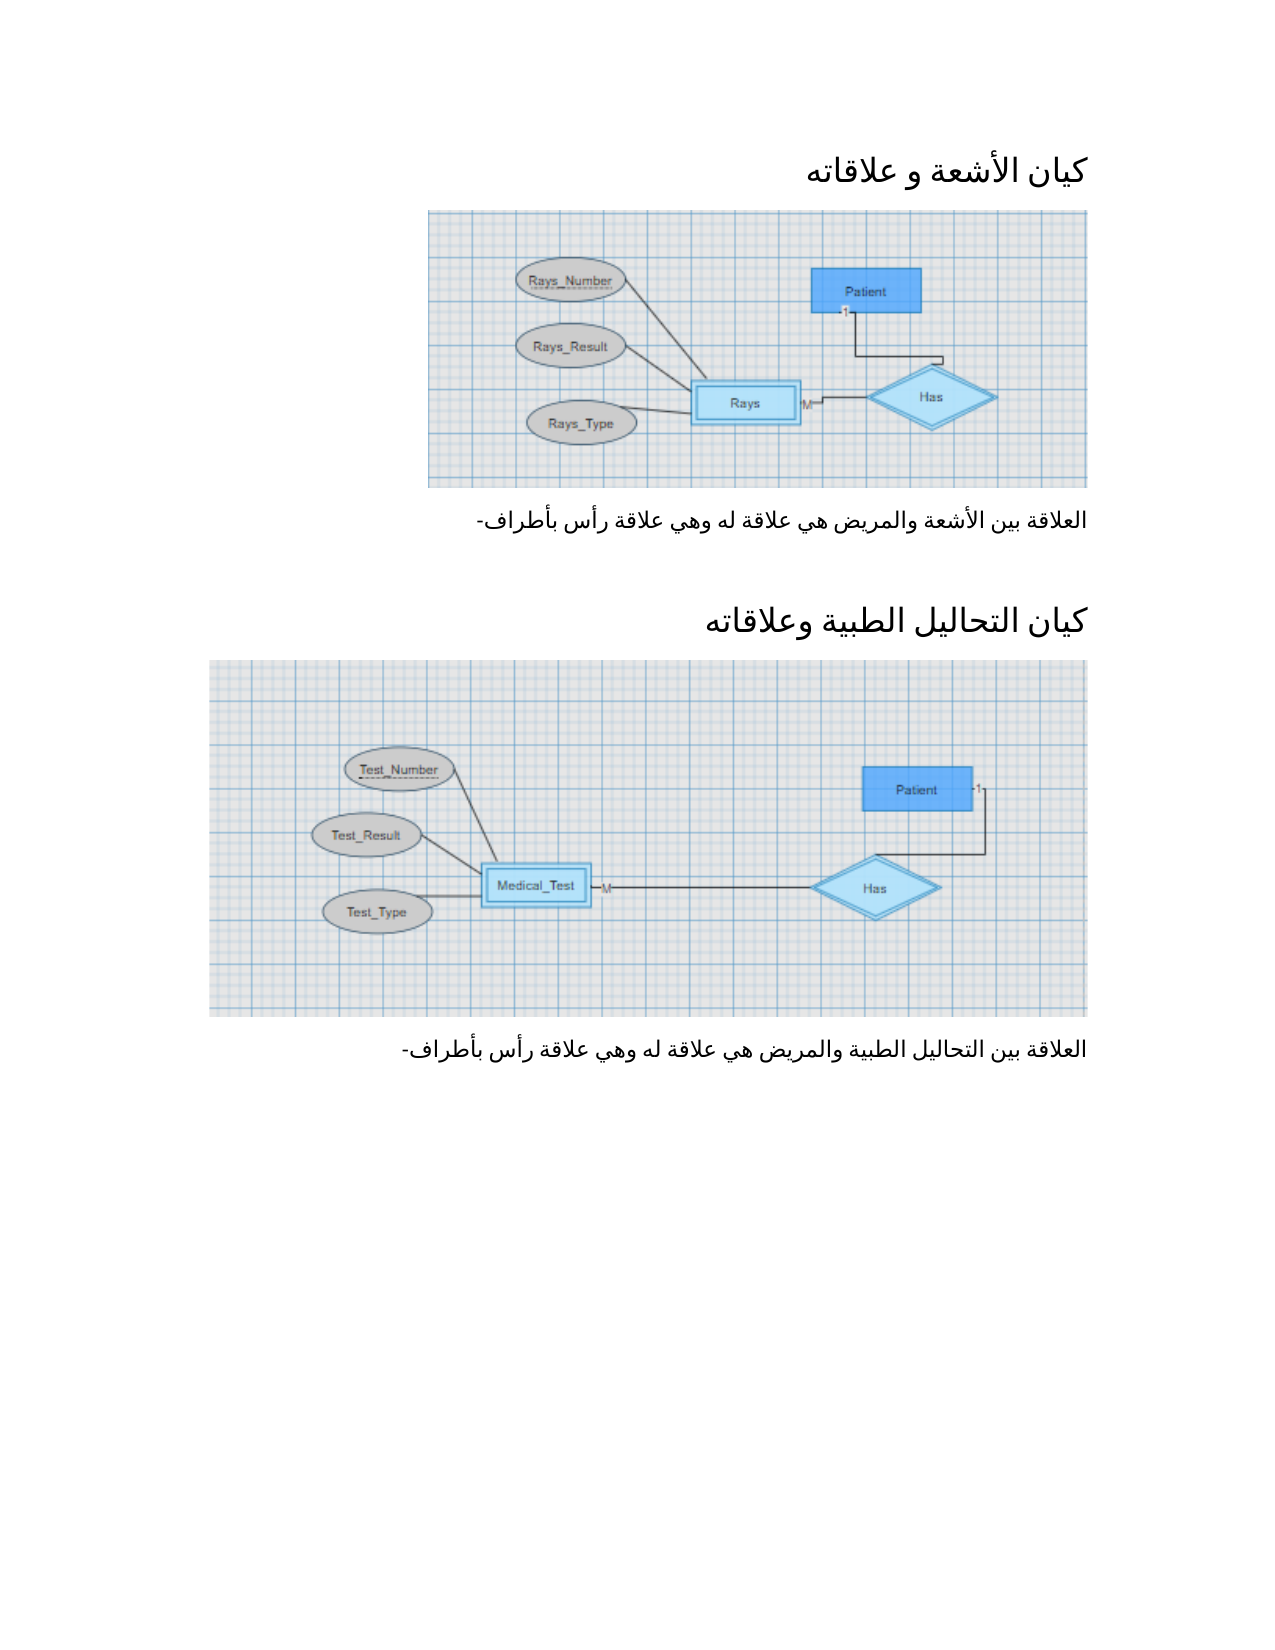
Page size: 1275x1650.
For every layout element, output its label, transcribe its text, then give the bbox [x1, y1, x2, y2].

text -العلاقة بين الأشعة والمريض هي علاقة له وهي علاقة رأس بأطراف [187, 506, 1087, 534]
picture [209, 660, 1088, 1017]
text كيان الأشعة و علاقاته [187, 150, 1087, 191]
text -العلاقة بين التحاليل الطبية والمريض هي علاقة له وهي علاقة رأس بأطراف [187, 1036, 1087, 1063]
text كيان التحاليل الطبية وعلاقاته [187, 600, 1087, 641]
picture [428, 210, 1088, 488]
